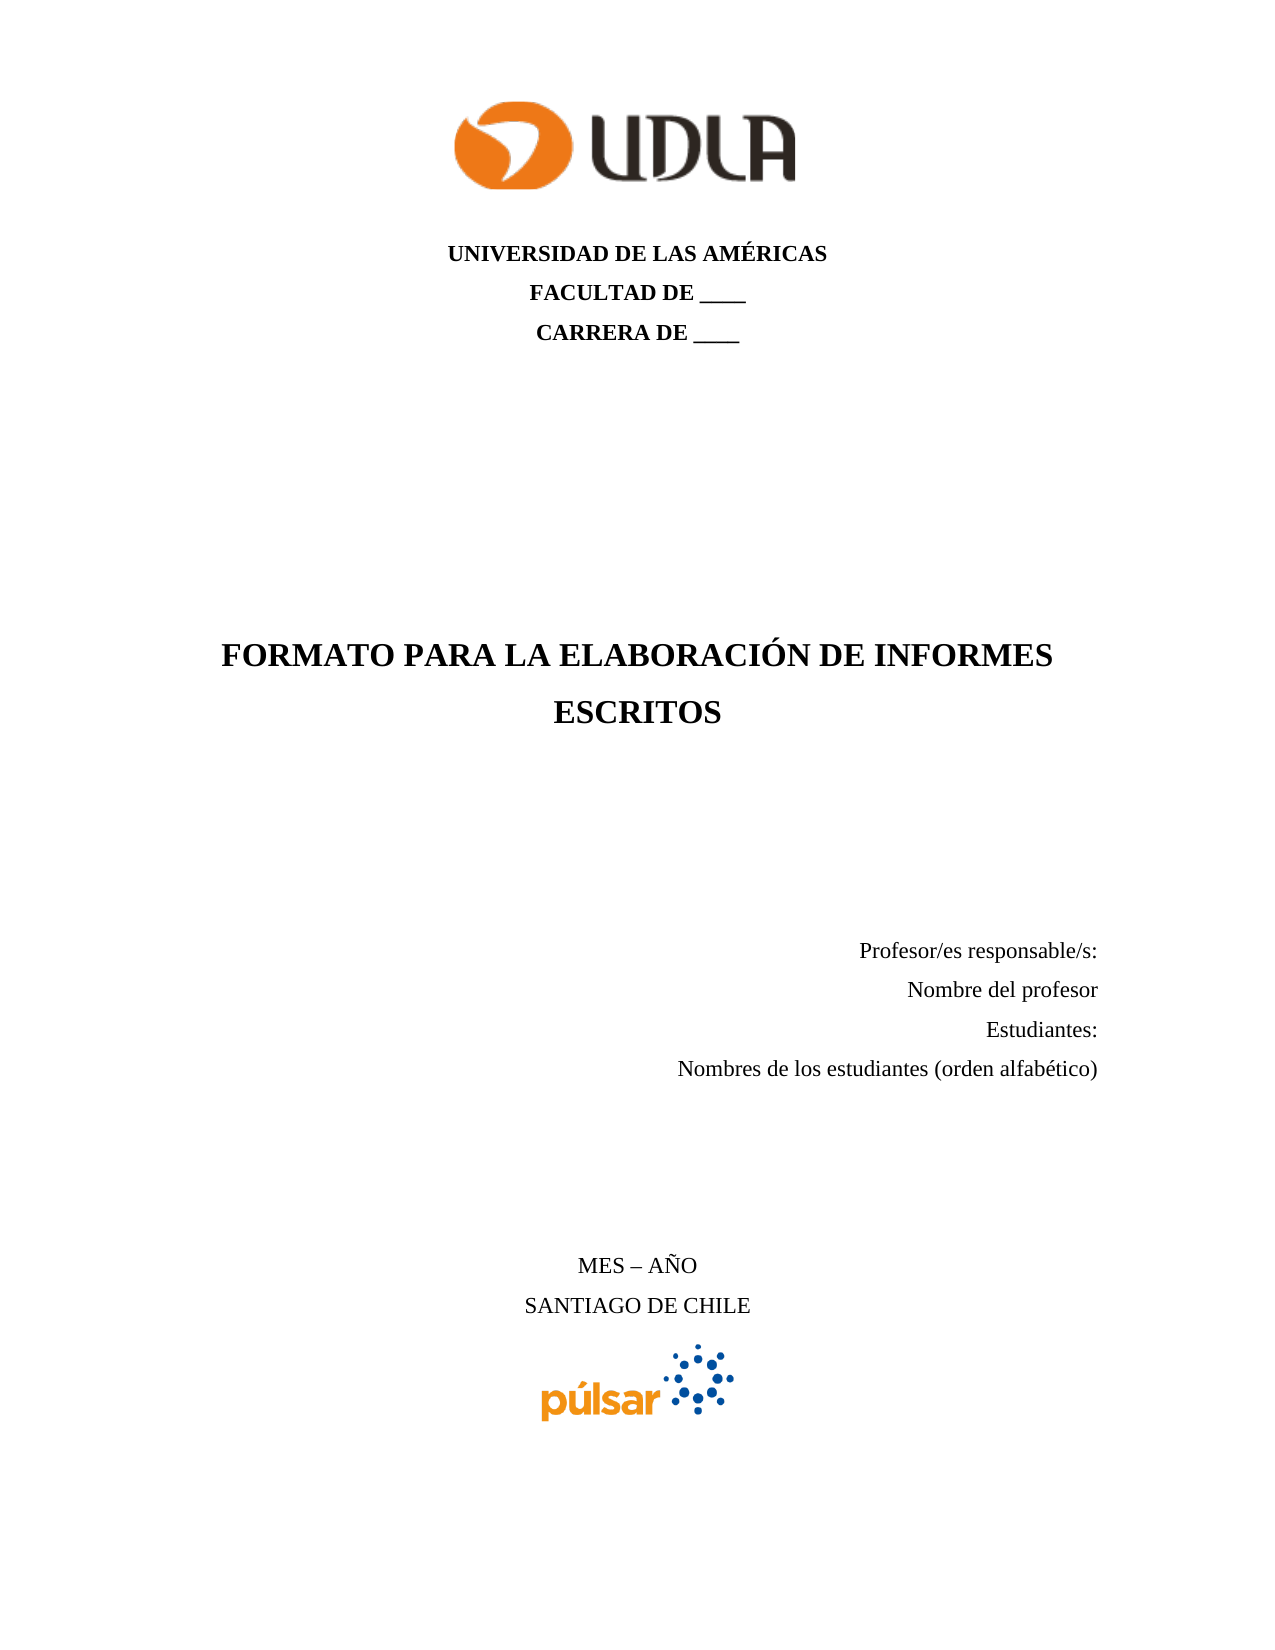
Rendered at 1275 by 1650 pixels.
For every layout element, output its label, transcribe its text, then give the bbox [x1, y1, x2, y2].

text Nombre del profesor [177, 976, 1098, 1002]
text Profesor/es responsable/s: [177, 937, 1098, 963]
text FACULTAD DE ____ [177, 279, 1098, 306]
picture [453, 101, 796, 188]
text CARRERA DE ____ [177, 319, 1098, 345]
text Estudiantes: [177, 1016, 1098, 1042]
text Nombres de los estudiantes (orden alfabético) [177, 1055, 1098, 1081]
picture [535, 1331, 740, 1434]
text MES – AÑO [177, 1252, 1098, 1279]
text UNIVERSIDAD DE LAS AMÉRICAS [177, 240, 1098, 266]
text SANTIAGO DE CHILE [177, 1292, 1098, 1318]
text FORMATO PARA LA ELABORACIÓN DE INFORMES ESCRITOS [177, 635, 1098, 731]
